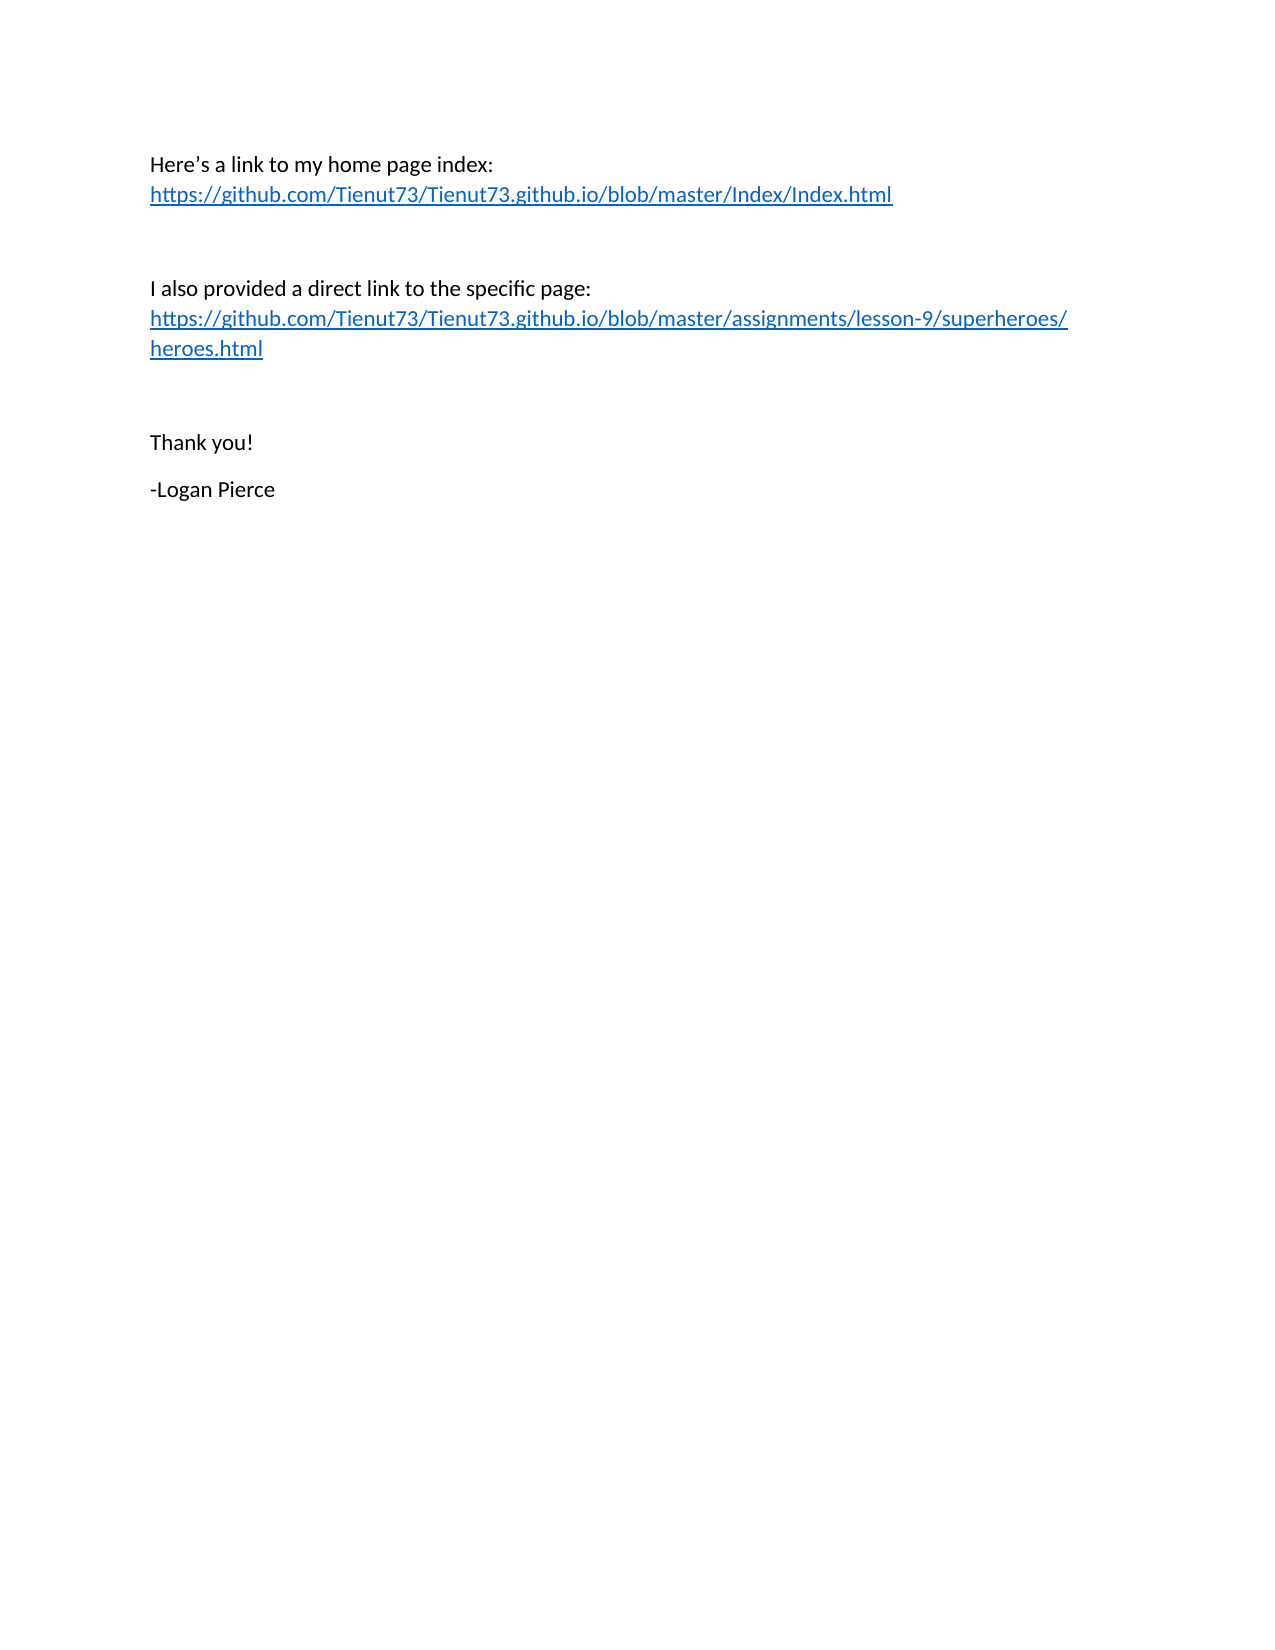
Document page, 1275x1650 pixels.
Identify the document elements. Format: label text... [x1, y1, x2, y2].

text Thank you! [150, 428, 1125, 456]
text Here’s a link to my home page index: https://github.com/Tienut73/Tienut73.github.io/blob/master/Index/Index.html [150, 150, 1125, 208]
text -Logan Pierce [150, 475, 1125, 503]
text I also provided a direct link to the specific page: https://github.com/Tienut73/Tienut73.github.io/blob/master/assignments/lesson-9/superheroes/heroes.html [150, 274, 1125, 362]
